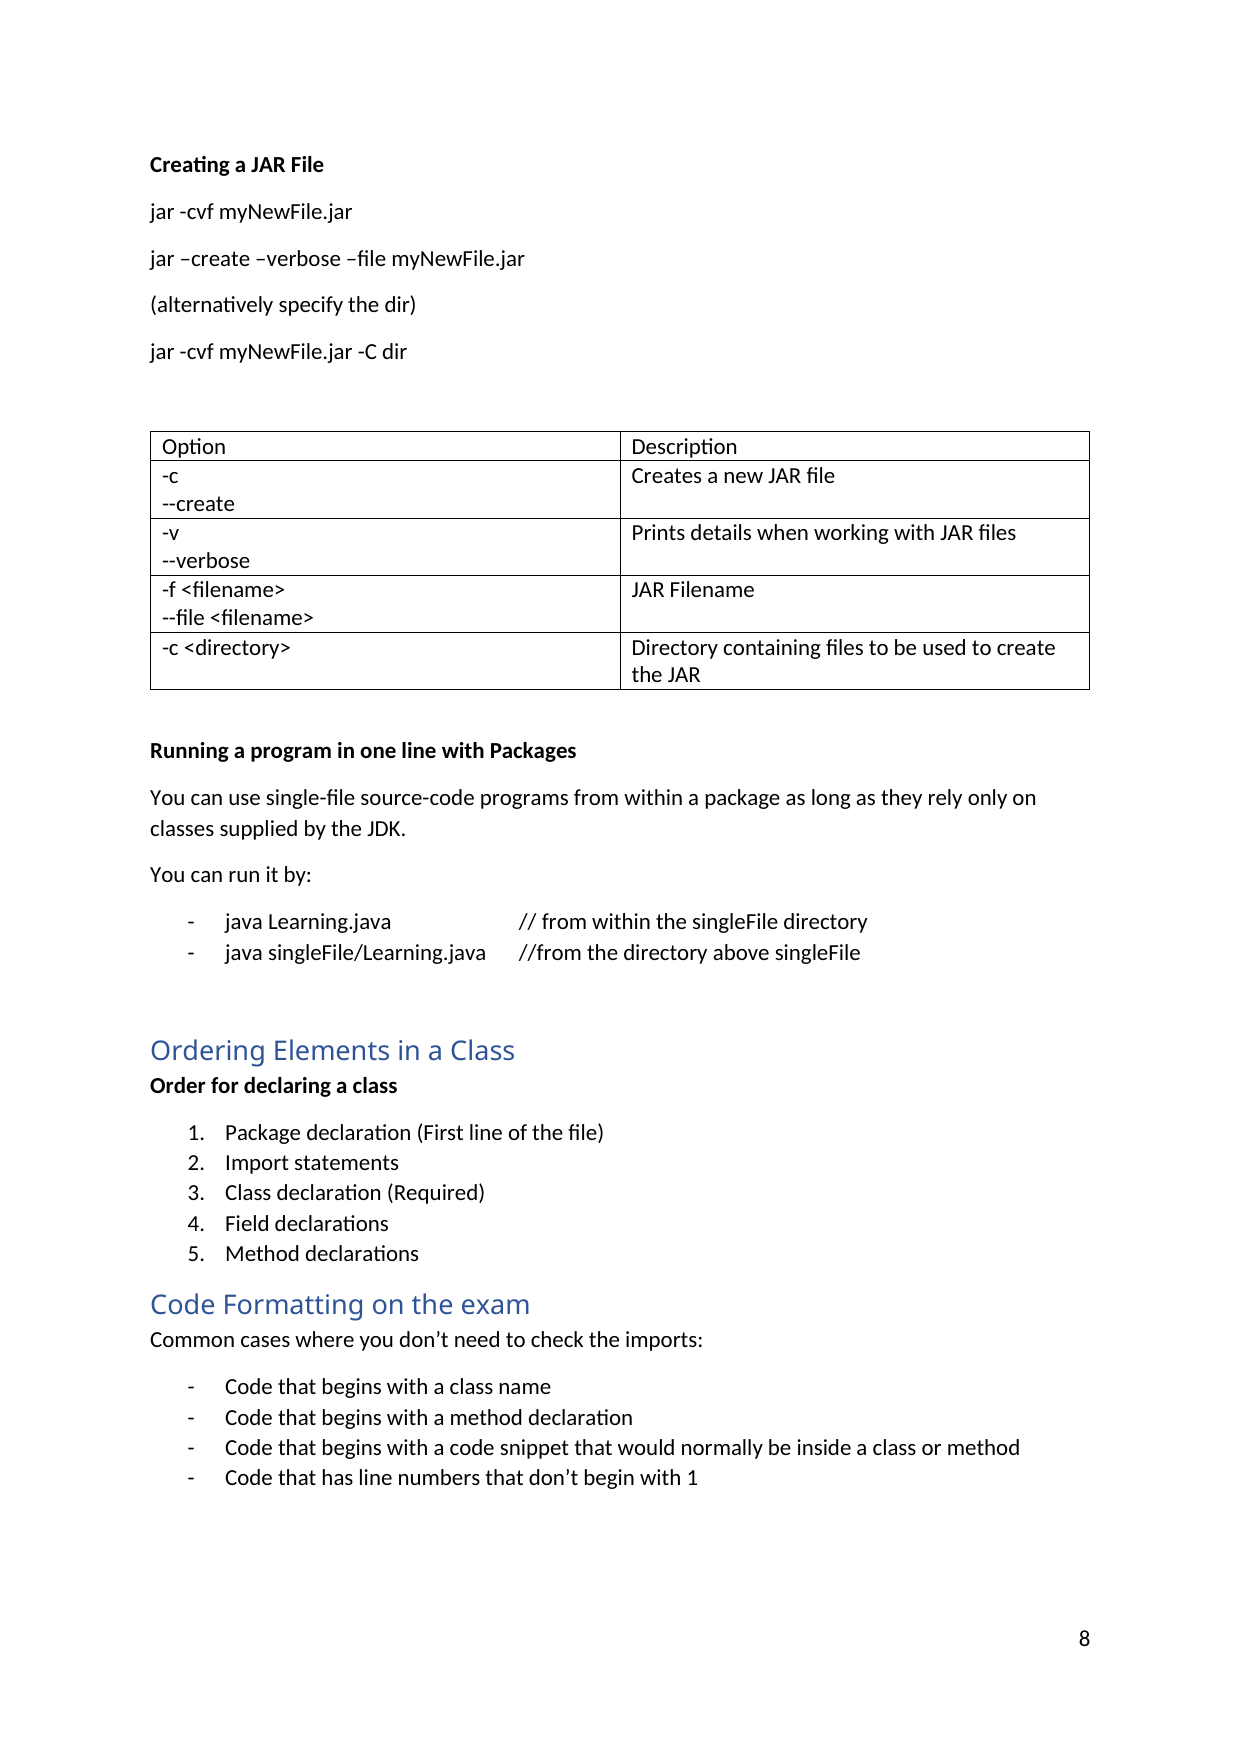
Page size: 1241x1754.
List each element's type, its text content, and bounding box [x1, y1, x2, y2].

text Order for declaring a class [150, 1071, 1090, 1099]
text Creating a JAR File [150, 150, 1090, 178]
text (alternatively specify the dir) [150, 291, 1090, 319]
text Running a program in one line with Packages [150, 737, 1090, 764]
table_cell -f <filename> --file <filename> [151, 576, 620, 632]
text Common cases where you don’t need to check the imports: [150, 1326, 1090, 1353]
text jar -cvf myNewFile.jar [150, 197, 1090, 225]
list Code that has line numbers that don’t begin with 1 [187, 1463, 1090, 1491]
list Import statements [187, 1148, 1090, 1176]
table_cell Directory containing files to be used to create the JAR [621, 633, 1089, 689]
table_cell Prints details when working with JAR files [621, 519, 1089, 574]
text jar -cvf myNewFile.jar -C dir [150, 337, 1090, 366]
table_cell JAR Filename [621, 576, 1089, 632]
list java singleFile/Learning.java //from the directory above singleFile [187, 938, 1090, 966]
table_header Description [621, 432, 1089, 460]
table_cell -c --create [151, 461, 620, 517]
list java Learning.java // from within the singleFile directory [187, 907, 1090, 935]
list Package declaration (First line of the file) [187, 1118, 1090, 1146]
list Code that begins with a method declaration [187, 1403, 1090, 1431]
text You can use single-file source-code programs from within a package as long as they rely only on classes supplied by the JDK. [150, 783, 1090, 842]
text jar –create –verbose –file myNewFile.jar [150, 244, 1090, 272]
list Class declaration (Required) [187, 1178, 1090, 1206]
text You can run it by: [150, 861, 1090, 888]
list Method declarations [187, 1239, 1090, 1267]
table_cell -c <directory> [151, 633, 620, 689]
table_header Option [151, 432, 620, 460]
list Field declarations [187, 1209, 1090, 1237]
table_cell -v --verbose [151, 519, 620, 574]
table_cell Creates a new JAR file [621, 461, 1089, 517]
list Code that begins with a class name [187, 1372, 1090, 1400]
subtitle Ordering Elements in a Class [150, 1031, 1090, 1068]
subtitle Code Formatting on the exam [150, 1286, 1090, 1323]
list Code that begins with a code snippet that would normally be inside a class or method [187, 1433, 1090, 1461]
